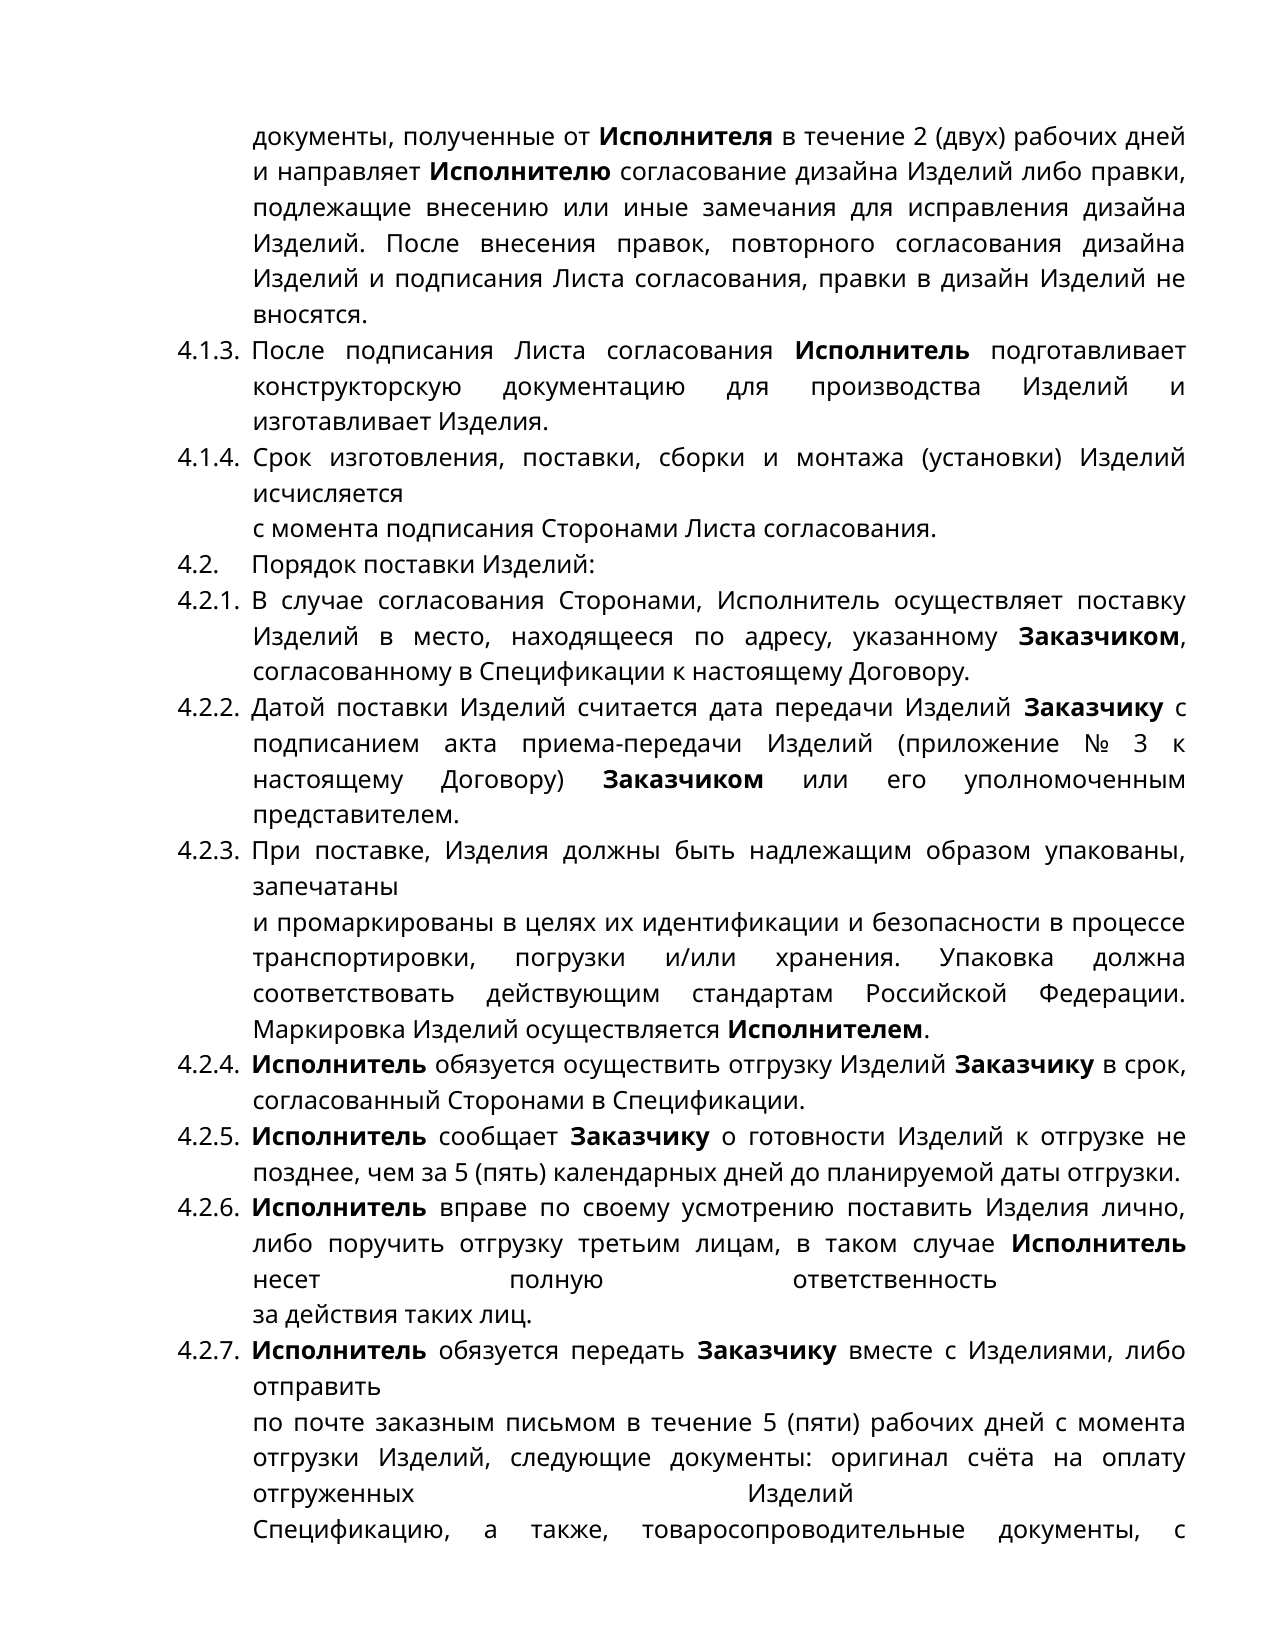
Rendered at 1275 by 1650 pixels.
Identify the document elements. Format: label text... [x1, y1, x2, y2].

list Исполнитель обязуется осуществить отгрузку Изделий Заказчику в срок, согласованный Сторонами в Спецификации. [177, 1047, 1186, 1117]
list Срок изготовления, поставки, сборки и монтажа (установки) Изделий исчисляется с момента подписания Сторонами Листа согласования. [177, 440, 1186, 545]
list Исполнитель сообщает Заказчику о готовности Изделий к отгрузке не позднее, чем за 5 (пять) календарных дней до планируемой даты отгрузки. [177, 1118, 1186, 1188]
list После подписания Листа согласования Исполнитель подготавливает конструкторскую документацию для производства Изделий и изготавливает Изделия. [177, 332, 1186, 438]
list Датой поставки Изделий считается дата передачи Изделий Заказчику с подписанием акта приема-передачи Изделий (приложение № 3 к настоящему Договору) Заказчиком или его уполномоченным представителем. [177, 690, 1186, 831]
list Порядок поставки Изделий: [177, 547, 1186, 581]
list В случае согласования Сторонами, Исполнитель осуществляет поставку Изделий в место, находящееся по адресу, указанному Заказчиком, согласованному в Спецификации к настоящему Договору. [177, 583, 1186, 688]
list При поставке, Изделия должны быть надлежащим образом упакованы, запечатаны и промаркированы в целях их идентификации и безопасности в процессе транспортировки, погрузки и/или хранения. Упаковка должна соответствовать действующим стандартам Российской Федерации. Маркировка Изделий осуществляется Исполнителем. [177, 833, 1186, 1045]
